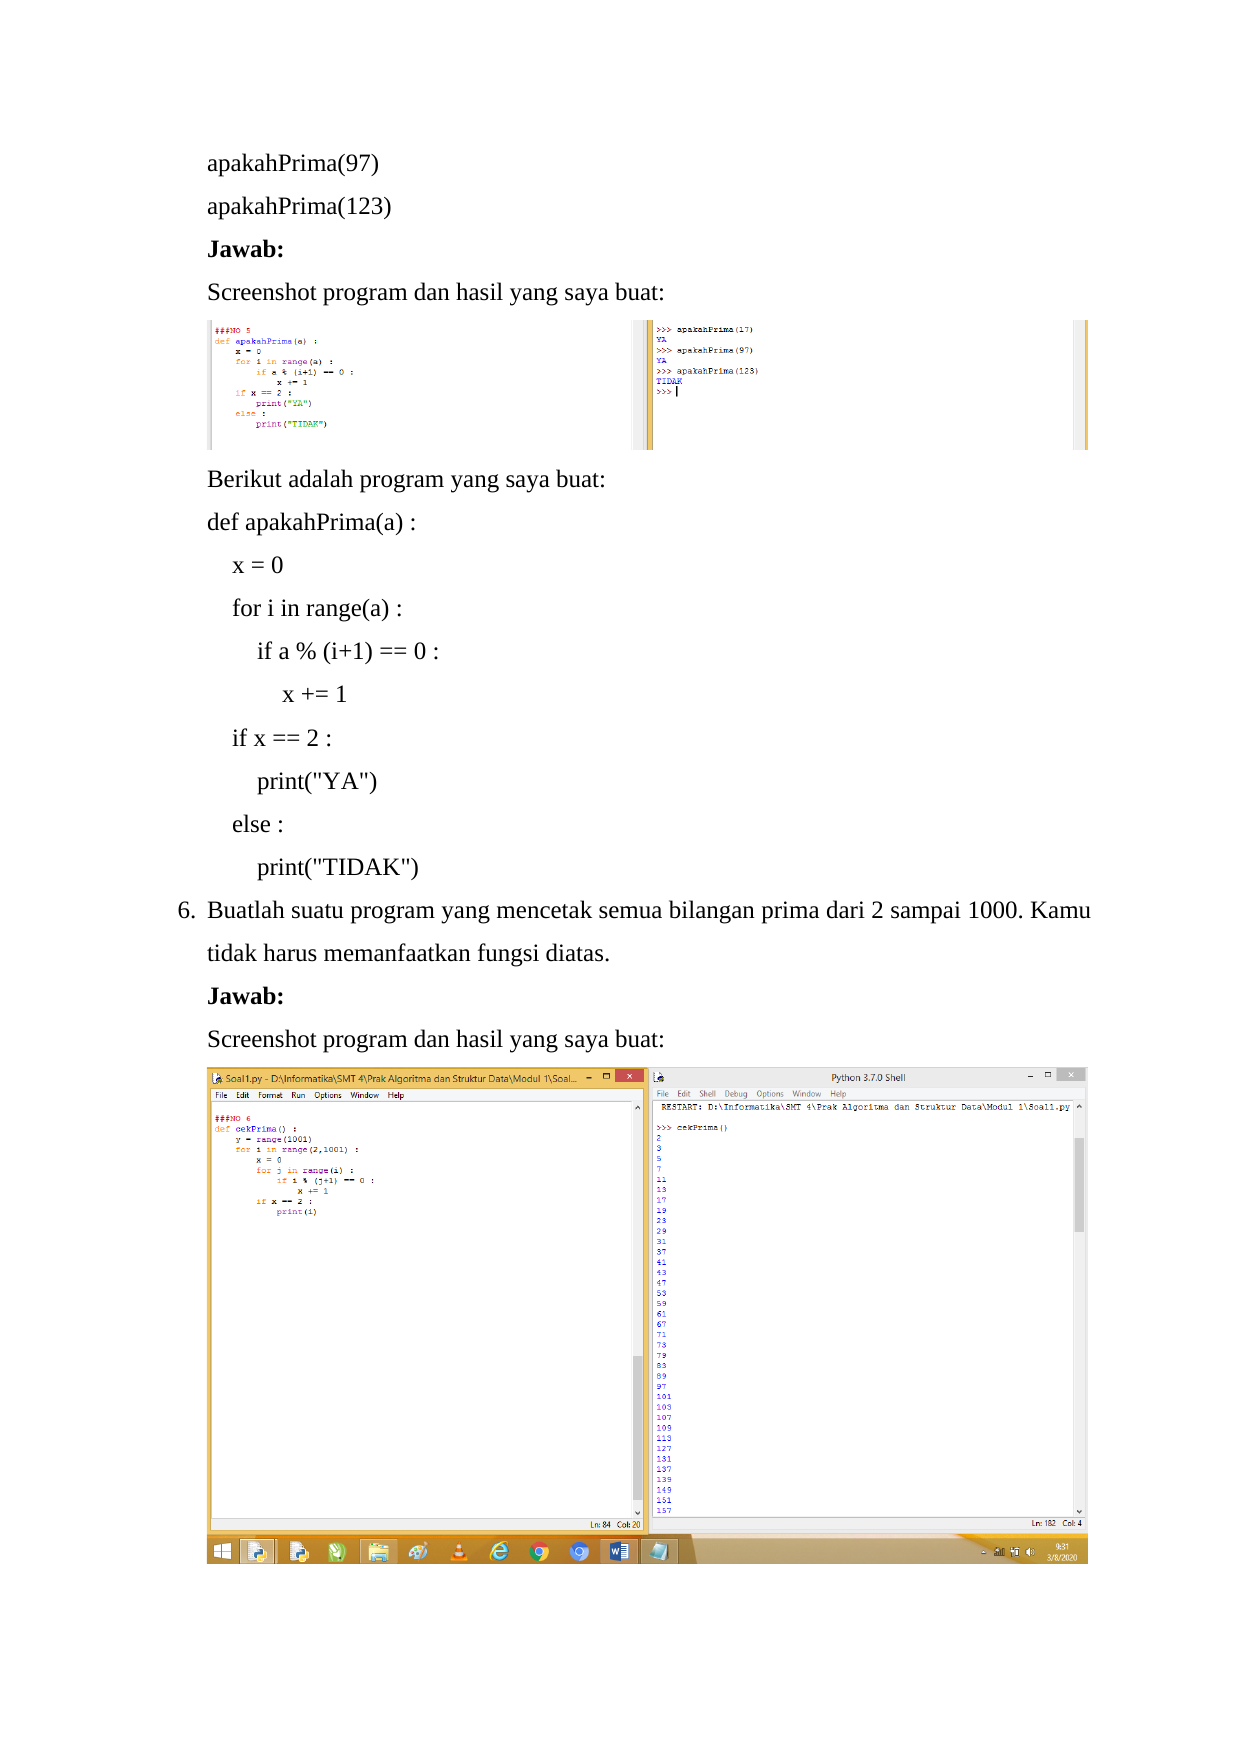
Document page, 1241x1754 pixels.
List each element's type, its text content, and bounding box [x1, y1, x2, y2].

list for i in range(a) : [207, 593, 1092, 622]
list Berikut adalah program yang saya buat: [207, 464, 1092, 493]
list Buatlah suatu program yang mencetak semua bilangan prima dari 2 sampai 1000. Kamu tidak harus memanfaatkan fungsi diatas. [177, 895, 1092, 967]
list print("YA") [207, 766, 1092, 794]
list x = 0 [207, 550, 1092, 579]
list Jawab: [207, 234, 1092, 263]
list Screenshot program dan hasil yang saya buat: [207, 1024, 1092, 1053]
list if x == 2 : [207, 723, 1092, 751]
list apakahPrima(123) [207, 191, 1092, 219]
list x += 1 [207, 679, 1092, 708]
list def apakahPrima(a) : [207, 507, 1092, 536]
list else : [207, 809, 1092, 838]
list if a % (i+1) == 0 : [207, 636, 1092, 665]
list Screenshot program dan hasil yang saya buat: [207, 277, 1092, 306]
picture [206, 320, 1088, 450]
list print("TIDAK") [207, 852, 1092, 881]
list Jawab: [207, 981, 1092, 1010]
list apakahPrima(97) [207, 148, 1092, 176]
picture [206, 1067, 1088, 1564]
